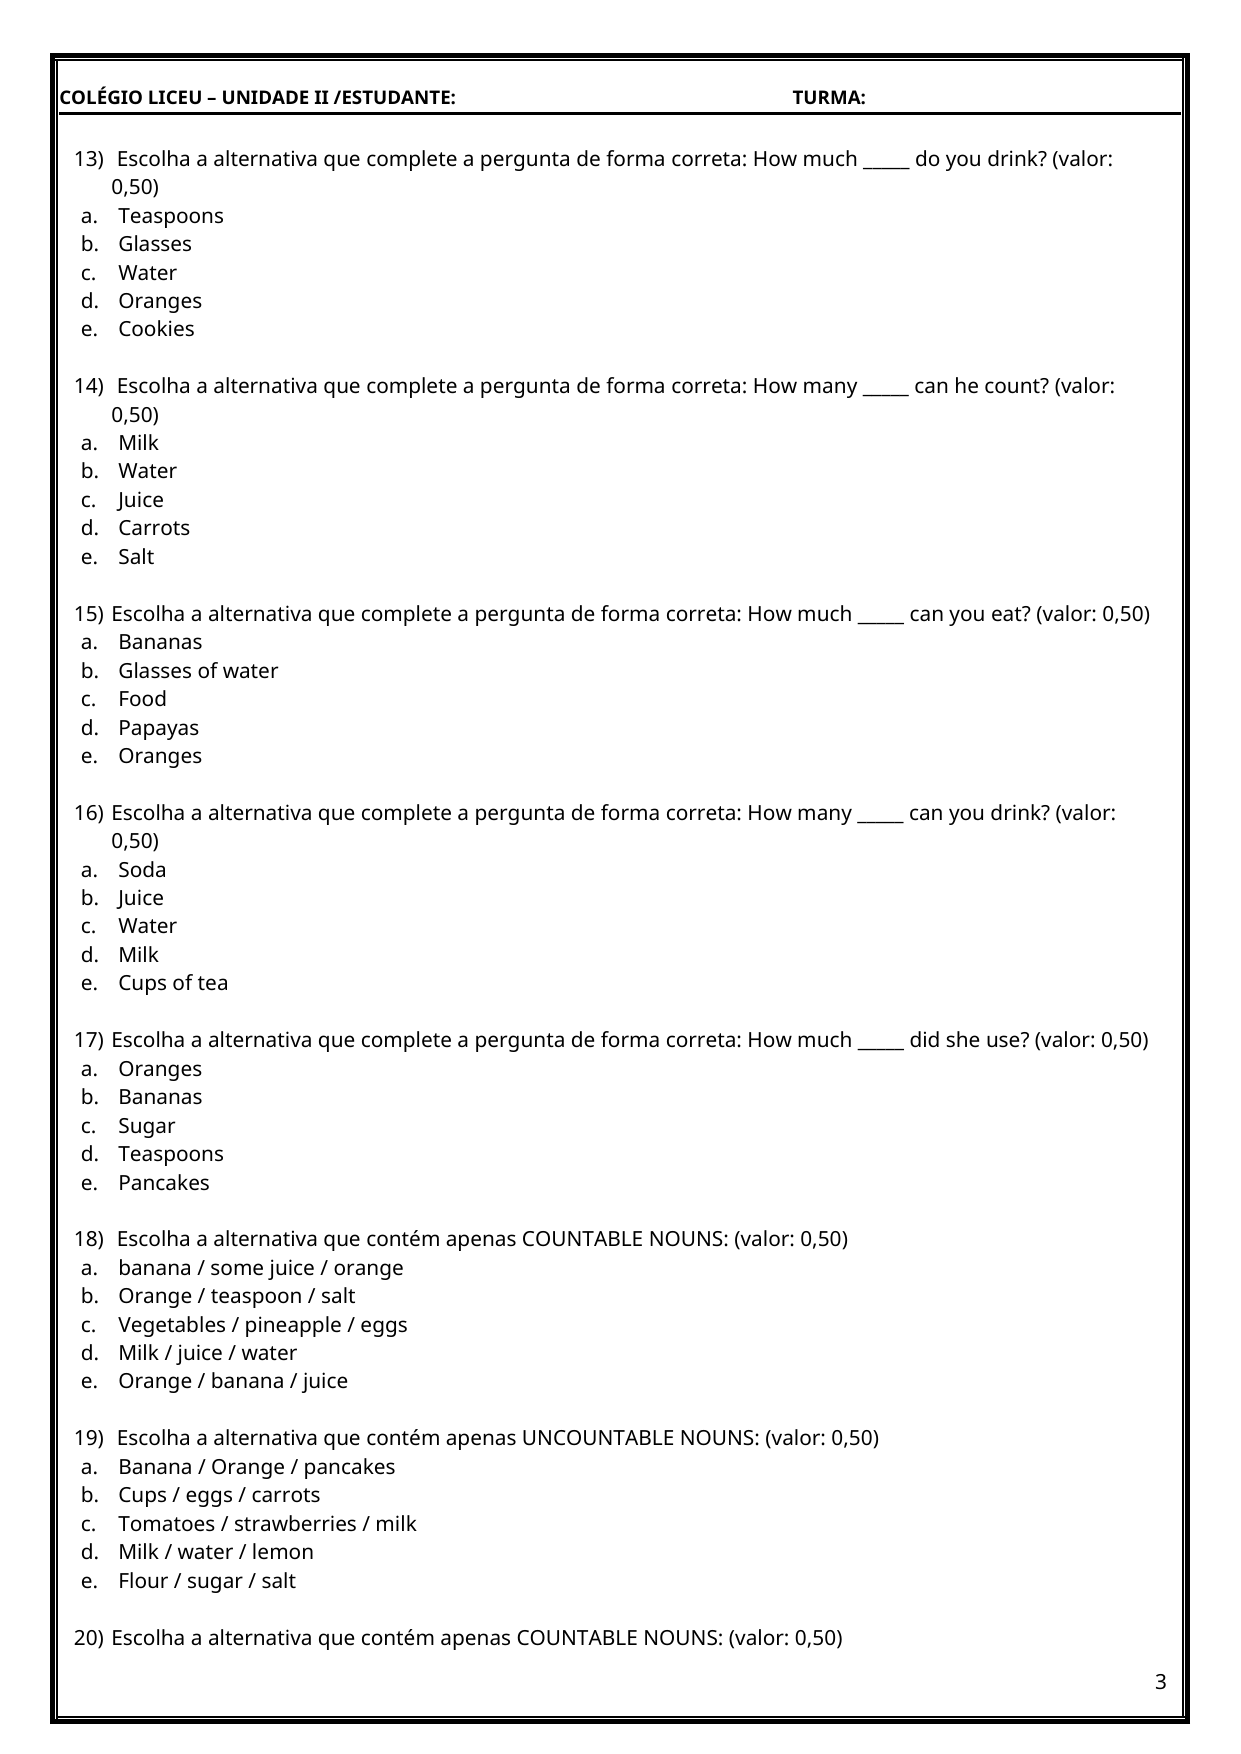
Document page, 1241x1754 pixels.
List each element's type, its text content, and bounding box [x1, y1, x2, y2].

list Milk / water / lemon [81, 1537, 1167, 1566]
list Tomatoes / strawberries / milk [81, 1509, 1167, 1537]
list Escolha a alternativa que contém apenas COUNTABLE NOUNS: (valor: 0,50) [74, 1224, 1167, 1253]
list Cups of tea [81, 968, 1167, 997]
list Pancakes [81, 1168, 1167, 1196]
list Escolha a alternativa que complete a pergunta de forma correta: How many _____ can you drink? (valor: 0,50) [74, 798, 1167, 855]
list Milk [81, 428, 1167, 457]
list Papayas [81, 713, 1167, 741]
list Escolha a alternativa que complete a pergunta de forma correta: How many _____ can he count? (valor: 0,50) [74, 371, 1167, 428]
list Sugar [81, 1111, 1167, 1139]
list Orange / banana / juice [81, 1367, 1167, 1395]
list Glasses of water [81, 656, 1167, 684]
list Escolha a alternativa que contém apenas COUNTABLE NOUNS: (valor: 0,50) [74, 1623, 1167, 1651]
list Teaspoons [81, 1139, 1167, 1168]
list Water [81, 912, 1167, 940]
list Bananas [81, 627, 1167, 656]
list Water [81, 258, 1167, 286]
list Banana / Orange / pancakes [81, 1452, 1167, 1480]
list Oranges [81, 1054, 1167, 1082]
list Milk / juice / water [81, 1338, 1167, 1367]
list banana / some juice / orange [81, 1253, 1167, 1281]
list Flour / sugar / salt [81, 1566, 1167, 1594]
list Vegetables / pineapple / eggs [81, 1310, 1167, 1338]
list Escolha a alternativa que complete a pergunta de forma correta: How much _____ do you drink? (valor: 0,50) [74, 144, 1167, 201]
list Juice [81, 883, 1167, 912]
list Cups / eggs / carrots [81, 1480, 1167, 1509]
list Teaspoons [81, 201, 1167, 229]
list Cookies [81, 314, 1167, 343]
list Carrots [81, 513, 1167, 542]
list Salt [81, 542, 1167, 570]
list Water [81, 457, 1167, 485]
list Escolha a alternativa que contém apenas UNCOUNTABLE NOUNS: (valor: 0,50) [74, 1423, 1167, 1452]
list Juice [81, 485, 1167, 513]
list Escolha a alternativa que complete a pergunta de forma correta: How much _____ can you eat? (valor: 0,50) [74, 599, 1167, 627]
list Orange / teaspoon / salt [81, 1281, 1167, 1310]
list Milk [81, 940, 1167, 968]
list Escolha a alternativa que complete a pergunta de forma correta: How much _____ did she use? (valor: 0,50) [74, 1025, 1167, 1054]
list Oranges [81, 741, 1167, 769]
list Soda [81, 855, 1167, 883]
list Food [81, 684, 1167, 713]
list Bananas [81, 1082, 1167, 1111]
list Glasses [81, 229, 1167, 258]
list Oranges [81, 286, 1167, 314]
